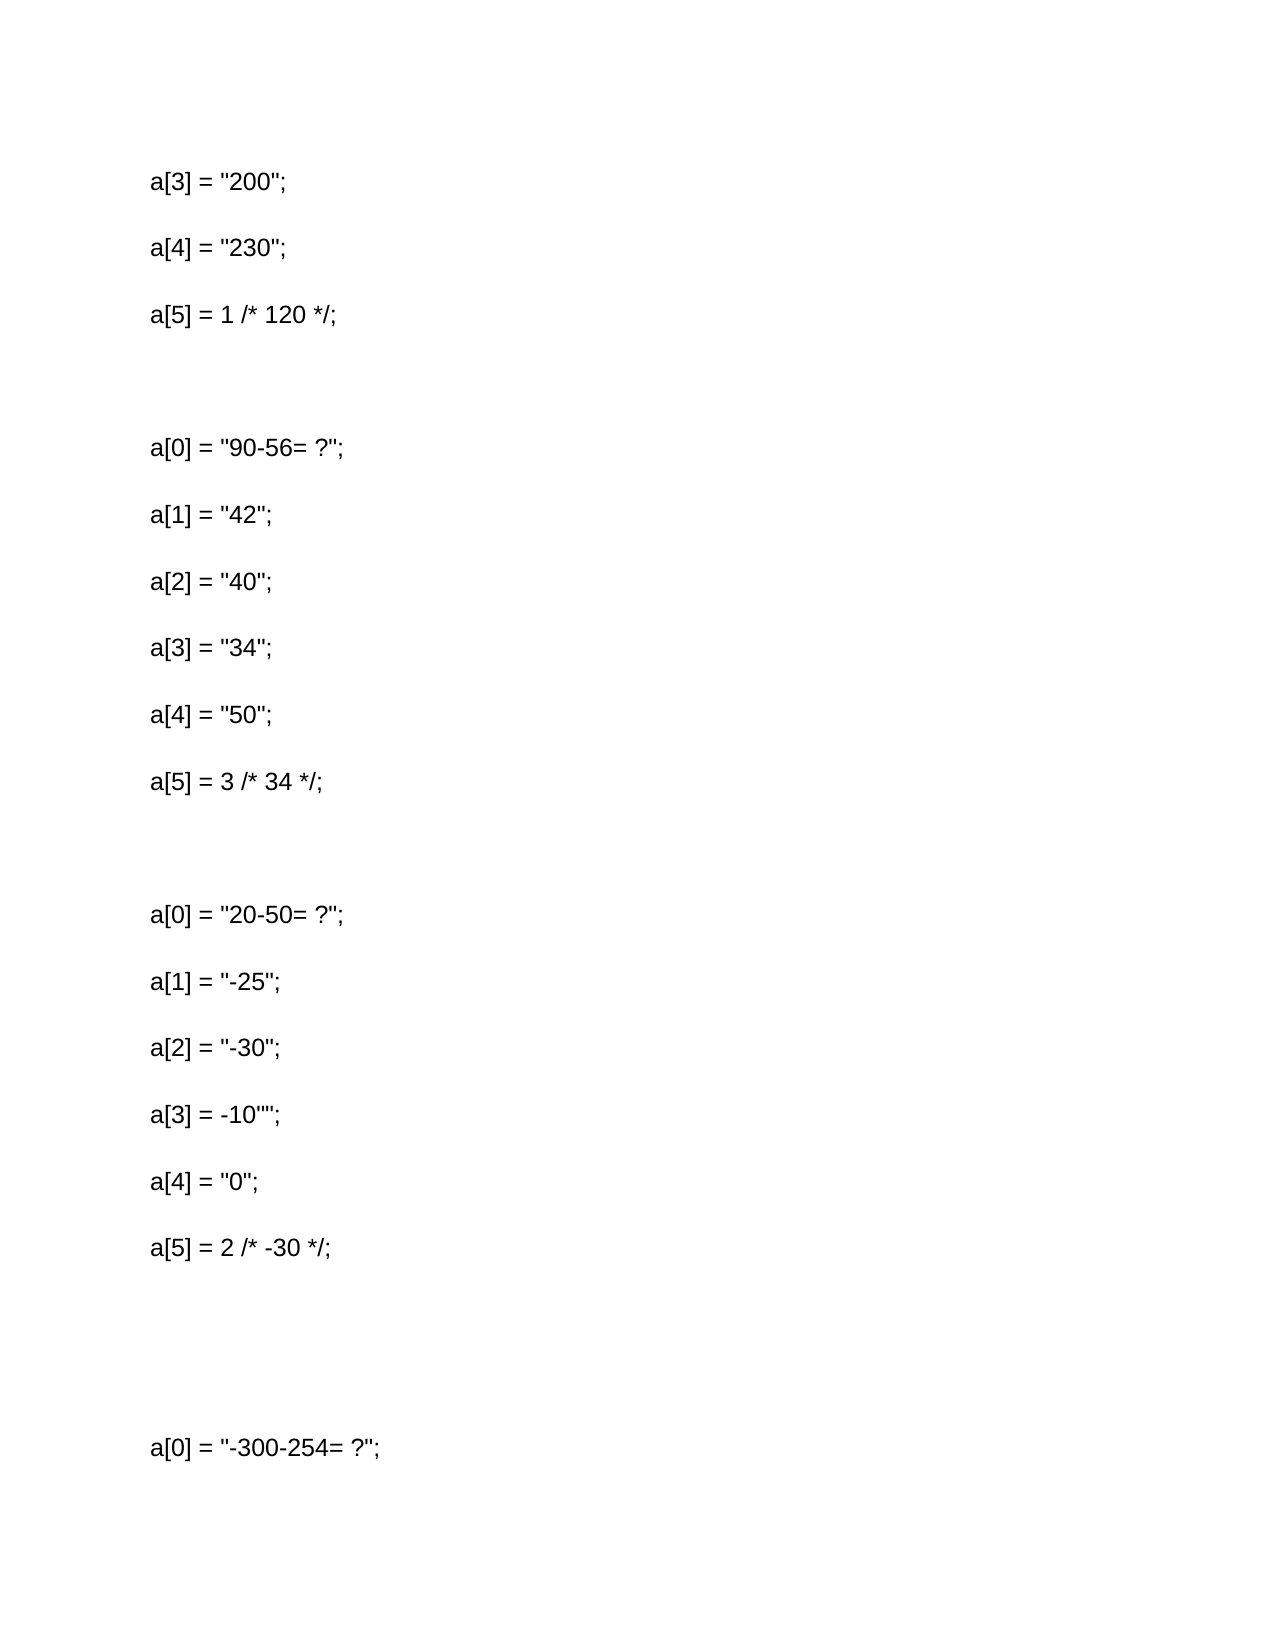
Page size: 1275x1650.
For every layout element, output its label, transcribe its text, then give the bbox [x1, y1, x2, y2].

text a[3] = -10""; [150, 1083, 1125, 1133]
text a[3] = "34"; [150, 617, 1125, 667]
text a[3] = "200"; [150, 150, 1125, 200]
text a[0] = "20-50= ?"; [150, 883, 1125, 933]
text a[5] = 2 /* -30 */; [150, 1217, 1125, 1267]
text a[5] = 3 /* 34 */; [150, 750, 1125, 800]
text a[1] = "42"; [150, 483, 1125, 533]
text a[0] = "-300-254= ?"; [150, 1417, 1125, 1467]
text a[1] = "-25"; [150, 950, 1125, 1000]
text a[4] = "230"; [150, 217, 1125, 267]
text a[5] = 1 /* 120 */; [150, 283, 1125, 333]
text a[4] = "50"; [150, 683, 1125, 733]
text a[0] = "90-56= ?"; [150, 417, 1125, 467]
text a[4] = "0"; [150, 1150, 1125, 1200]
text a[2] = "40"; [150, 550, 1125, 600]
text a[2] = "-30"; [150, 1017, 1125, 1067]
